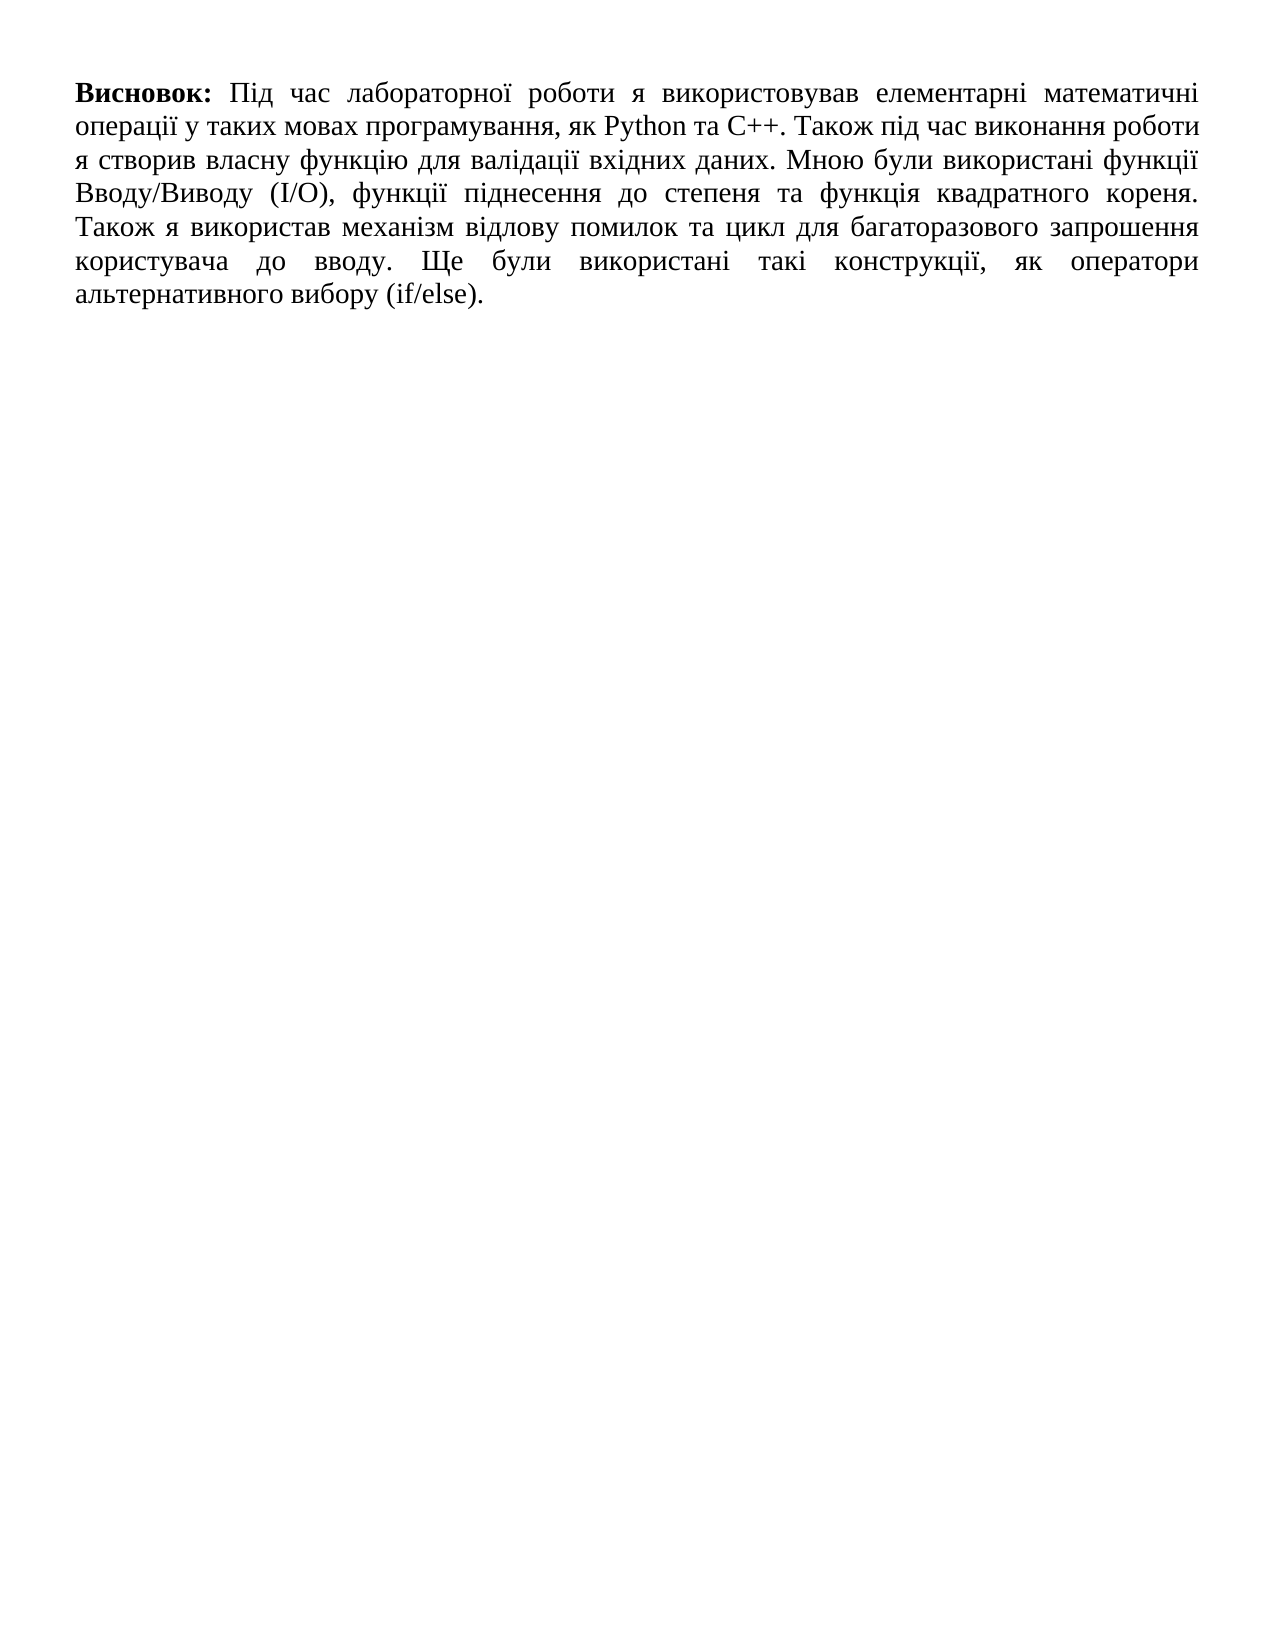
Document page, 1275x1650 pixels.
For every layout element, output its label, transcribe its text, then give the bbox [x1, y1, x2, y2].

text Висновок: Під час лабораторної роботи я використовував елементарні математичні операції у таких мовах програмування, як Python та С++. Також під час виконання роботи я створив власну функцію для валідації вхідних даних. Мною були використані функції Вводу/Виводу (I/O), функції піднесення до степеня та функція квадратного кореня. Також я використав механізм відлову помилок та цикл для багаторазового запрошення користувача до вводу. Ще були використані такі конструкції, як оператори альтернативного вибору (if/else). [75, 75, 1200, 310]
